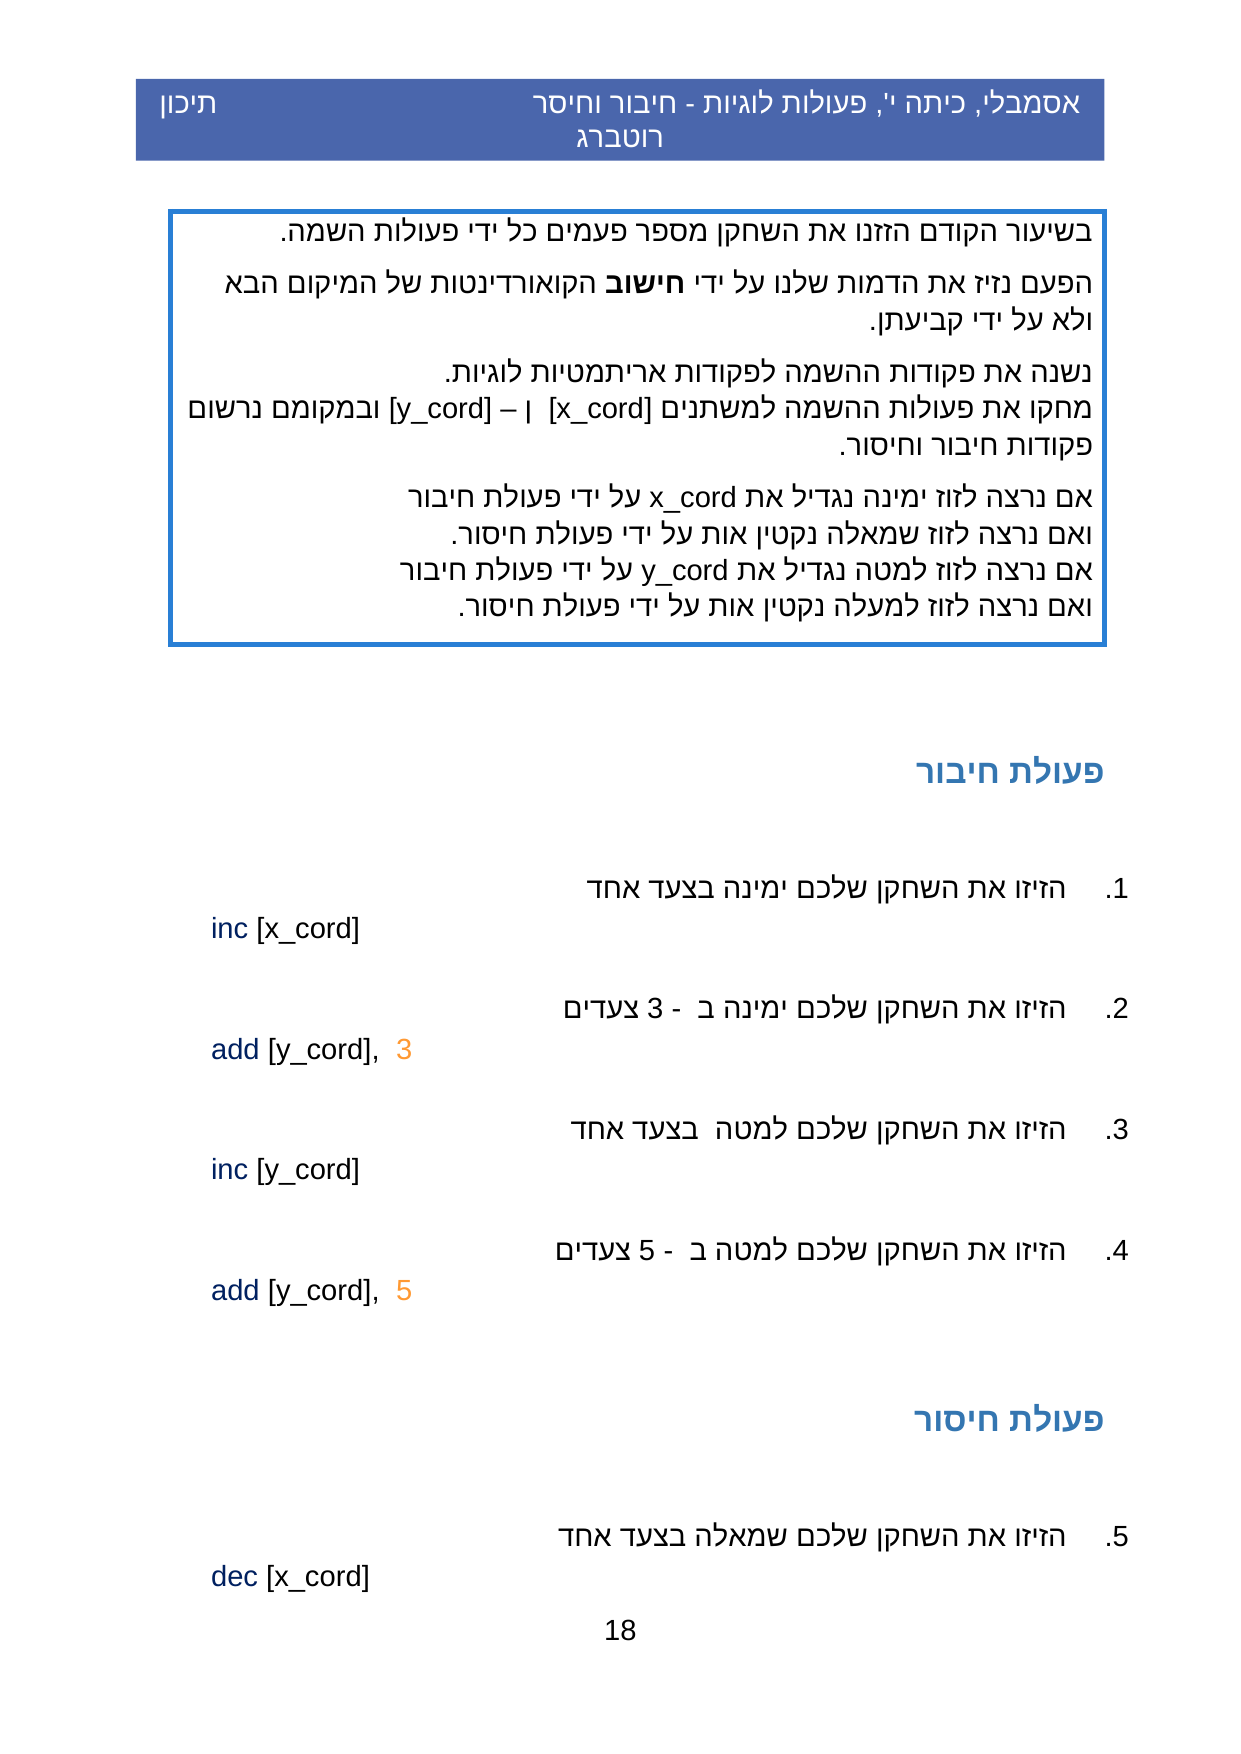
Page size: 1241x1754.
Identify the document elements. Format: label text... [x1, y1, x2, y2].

list הזיזו את השחקן שלכם למטה בצעד אחד [136, 1112, 1104, 1146]
text dec [x_cord] [136, 1559, 1104, 1593]
subtitle פעולת חיסור [136, 1400, 1104, 1439]
table_header בשיעור הקודם הזזנו את השחקן מספר פעמים כל ידי פעולות השמה. הפעם נזיז את הדמות שלנו על ידי חישוב הקואורדינטות של המיקום הבא ולא על ידי קביעתן. נשנה את פקודות ההשמה לפקודות אריתמטיות לוגיות. מחקו את פעולות ההשמה למשתנים [x_cord] ן – [y_cord] ובמקומם נרשום פקודות חיבור וחיסור. אם נרצה לזוז ימינה נגדיל את x_cord על ידי פעולת חיבור ואם נרצה לזוז שמאלה נקטין אות על ידי פעולת חיסור. אם נרצה לזוז למטה נגדיל את y_cord על ידי פעולת חיבור ואם נרצה לזוז למעלה נקטין אות על ידי פעולת חיסור. [173, 214, 1102, 642]
subtitle פעולת חיבור [136, 752, 1104, 791]
list הזיזו את השחקן שלכם למטה ב - 5 צעדים [136, 1233, 1104, 1266]
list הזיזו את השחקן שלכם ימינה בצעד אחד [136, 871, 1104, 904]
text add [y_cord], 5 [211, 1273, 1104, 1307]
text inc [x_cord] [136, 911, 1104, 945]
list הזיזו את השחקן שלכם שמאלה בצעד אחד [136, 1519, 1104, 1553]
list הזיזו את השחקן שלכם ימינה ב - 3 צעדים [136, 992, 1104, 1025]
text inc [y_cord] [136, 1152, 1104, 1186]
text add [y_cord], 3 [211, 1032, 1104, 1065]
